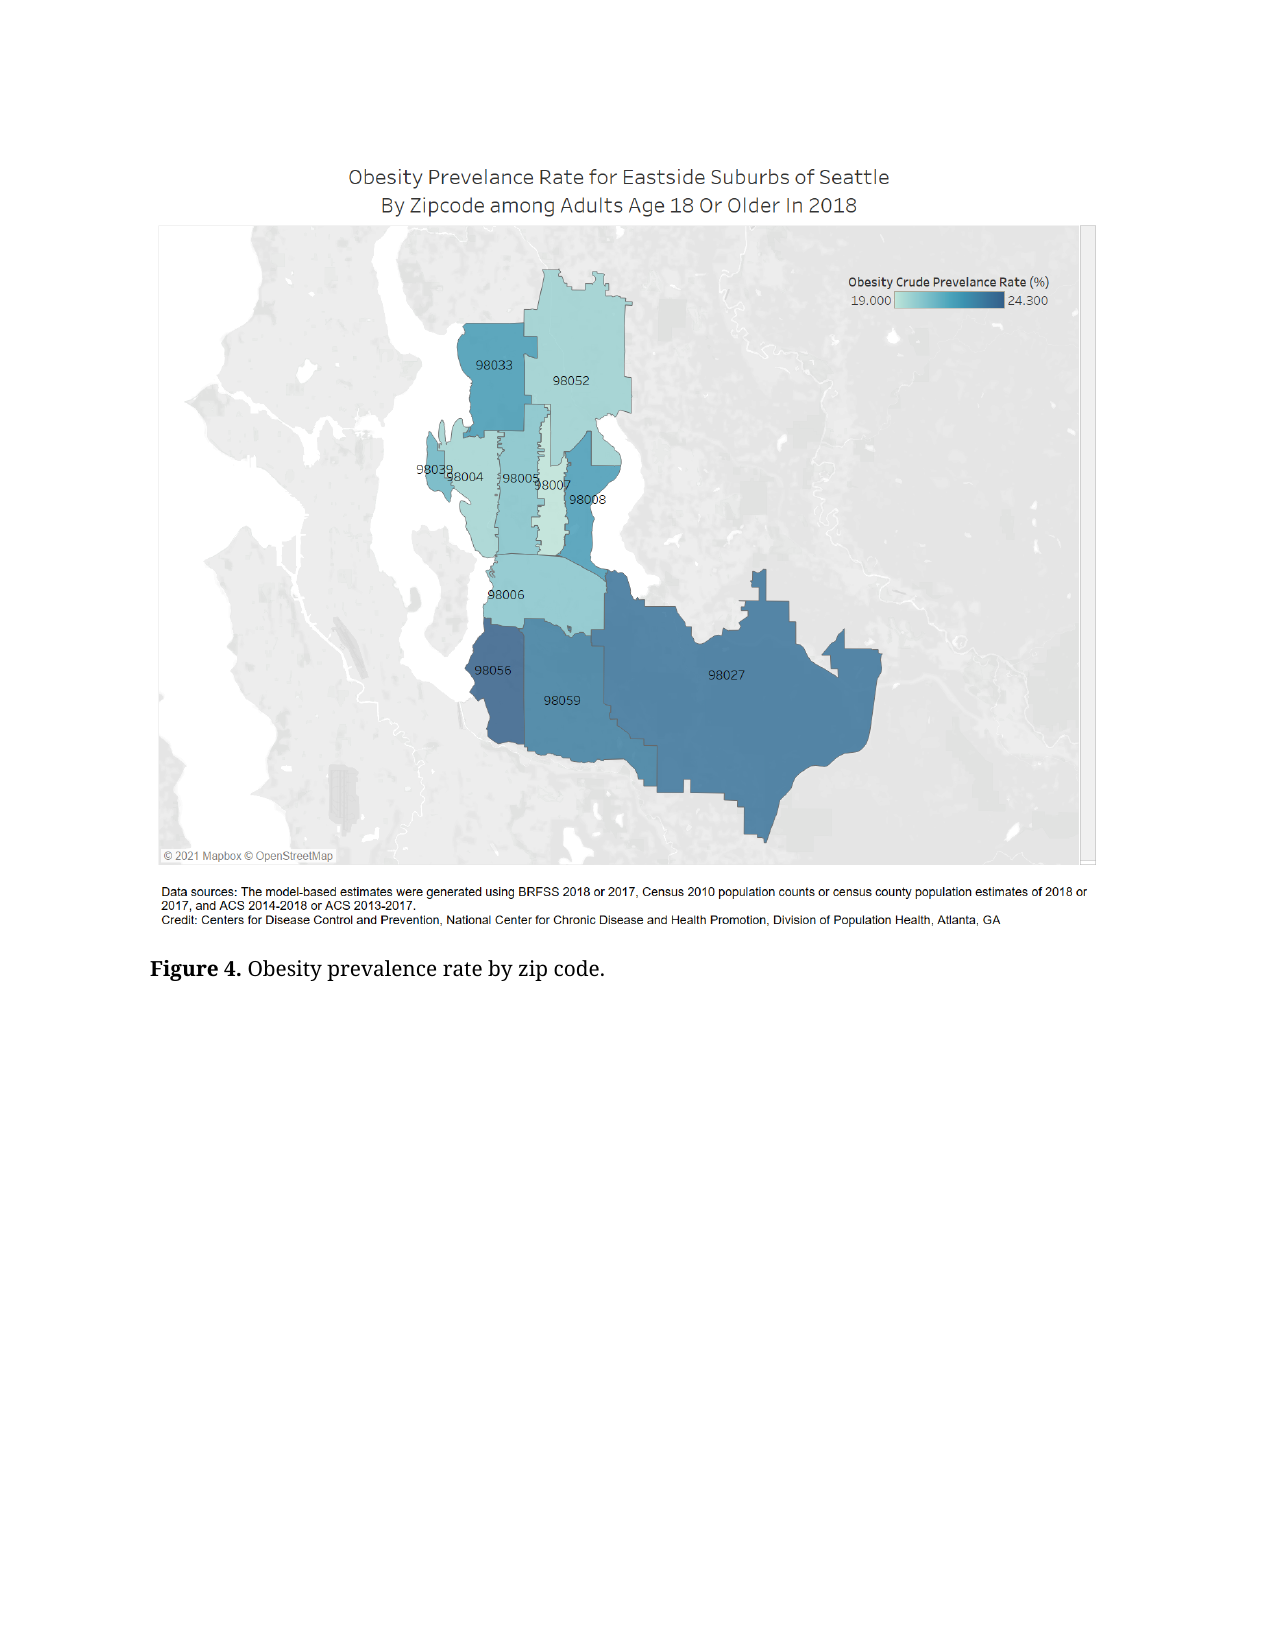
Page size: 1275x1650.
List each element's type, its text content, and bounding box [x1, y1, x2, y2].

picture [150, 150, 1125, 950]
text Figure 4. Obesity prevalence rate by zip code. [150, 954, 1125, 982]
